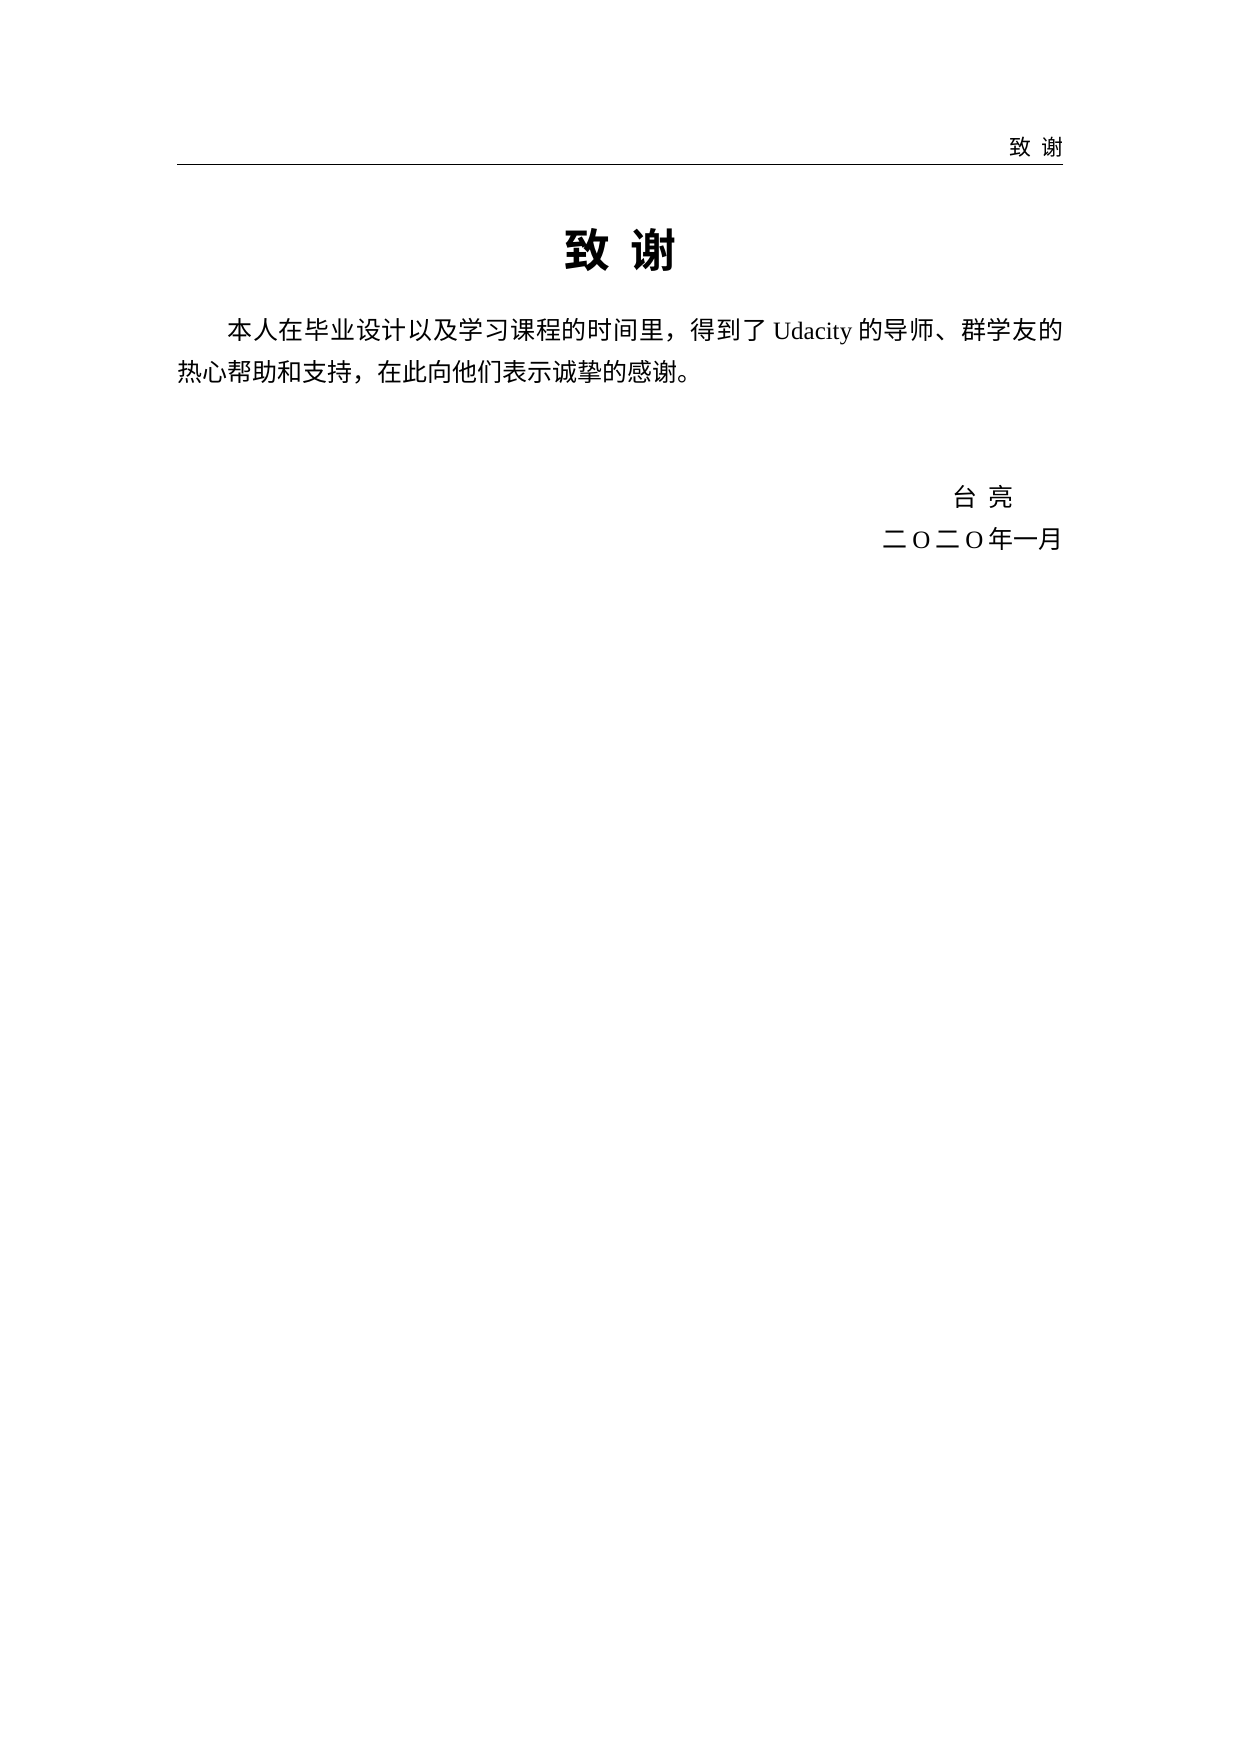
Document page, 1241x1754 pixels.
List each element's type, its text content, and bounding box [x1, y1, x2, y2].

text 台 亮 [177, 472, 1013, 514]
text 二O二O年一月 [177, 514, 1063, 555]
subtitle 致 谢 [177, 214, 1063, 280]
text 本人在毕业设计以及学习课程的时间里，得到了Udacity的导师、群学友的热心帮助和支持，在此向他们表示诚挚的感谢。 [177, 305, 1063, 389]
